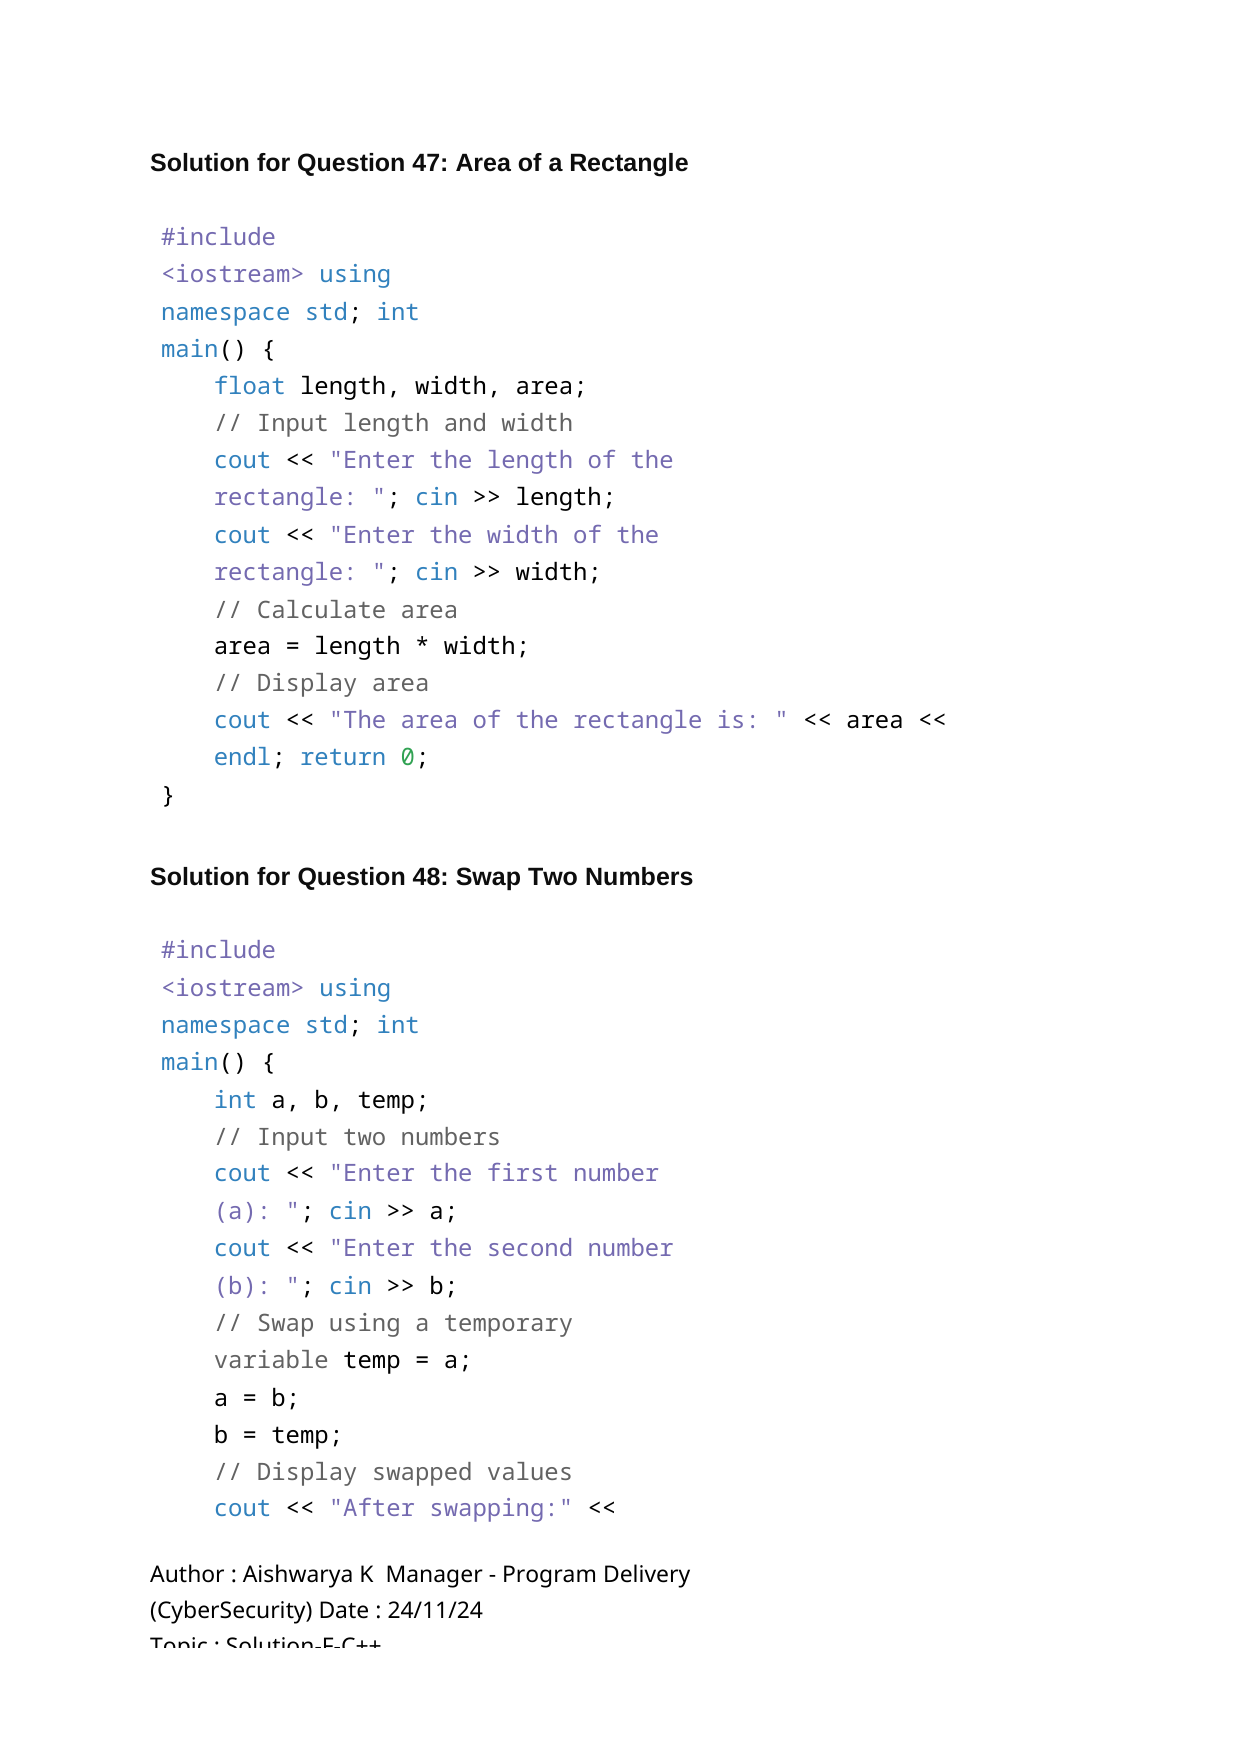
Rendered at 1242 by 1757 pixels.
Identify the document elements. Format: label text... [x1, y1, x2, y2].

text // Swap using a temporary variable temp = a; [213, 1306, 663, 1376]
text // Display swapped values [213, 1454, 1081, 1487]
text cout << "Enter the second number (b): "; cin >> b; [213, 1231, 743, 1301]
text area = length * width; [213, 629, 1081, 662]
text cout << "Enter the first number (a): "; cin >> a; [213, 1156, 729, 1226]
text cout << "Enter the length of the rectangle: "; cin >> length; [213, 443, 822, 513]
subtitle Solution for Question 48: Swap Two Numbers [150, 862, 1081, 890]
text int a, b, temp; [213, 1083, 1081, 1115]
text a = b; [213, 1381, 1081, 1413]
text float length, width, area; [213, 369, 1081, 402]
text cout << "The area of the rectangle is: " << area << endl; return 0; [213, 703, 966, 773]
text b = temp; [213, 1417, 1081, 1450]
text // Input length and width [213, 406, 1081, 438]
text } [161, 778, 1081, 810]
subtitle Solution for Question 47: Area of a Rectangle [150, 148, 1081, 177]
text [213, 1491, 663, 1524]
text // Input two numbers [213, 1119, 1081, 1152]
text // Display area [213, 666, 1081, 699]
text cout << "Enter the width of the rectangle: "; cin >> width; [213, 518, 808, 588]
text // Calculate area [213, 592, 1081, 625]
text #include <iostream> using namespace std; int main() { [161, 933, 426, 1078]
text #include <iostream> using namespace std; int main() { [161, 219, 426, 364]
